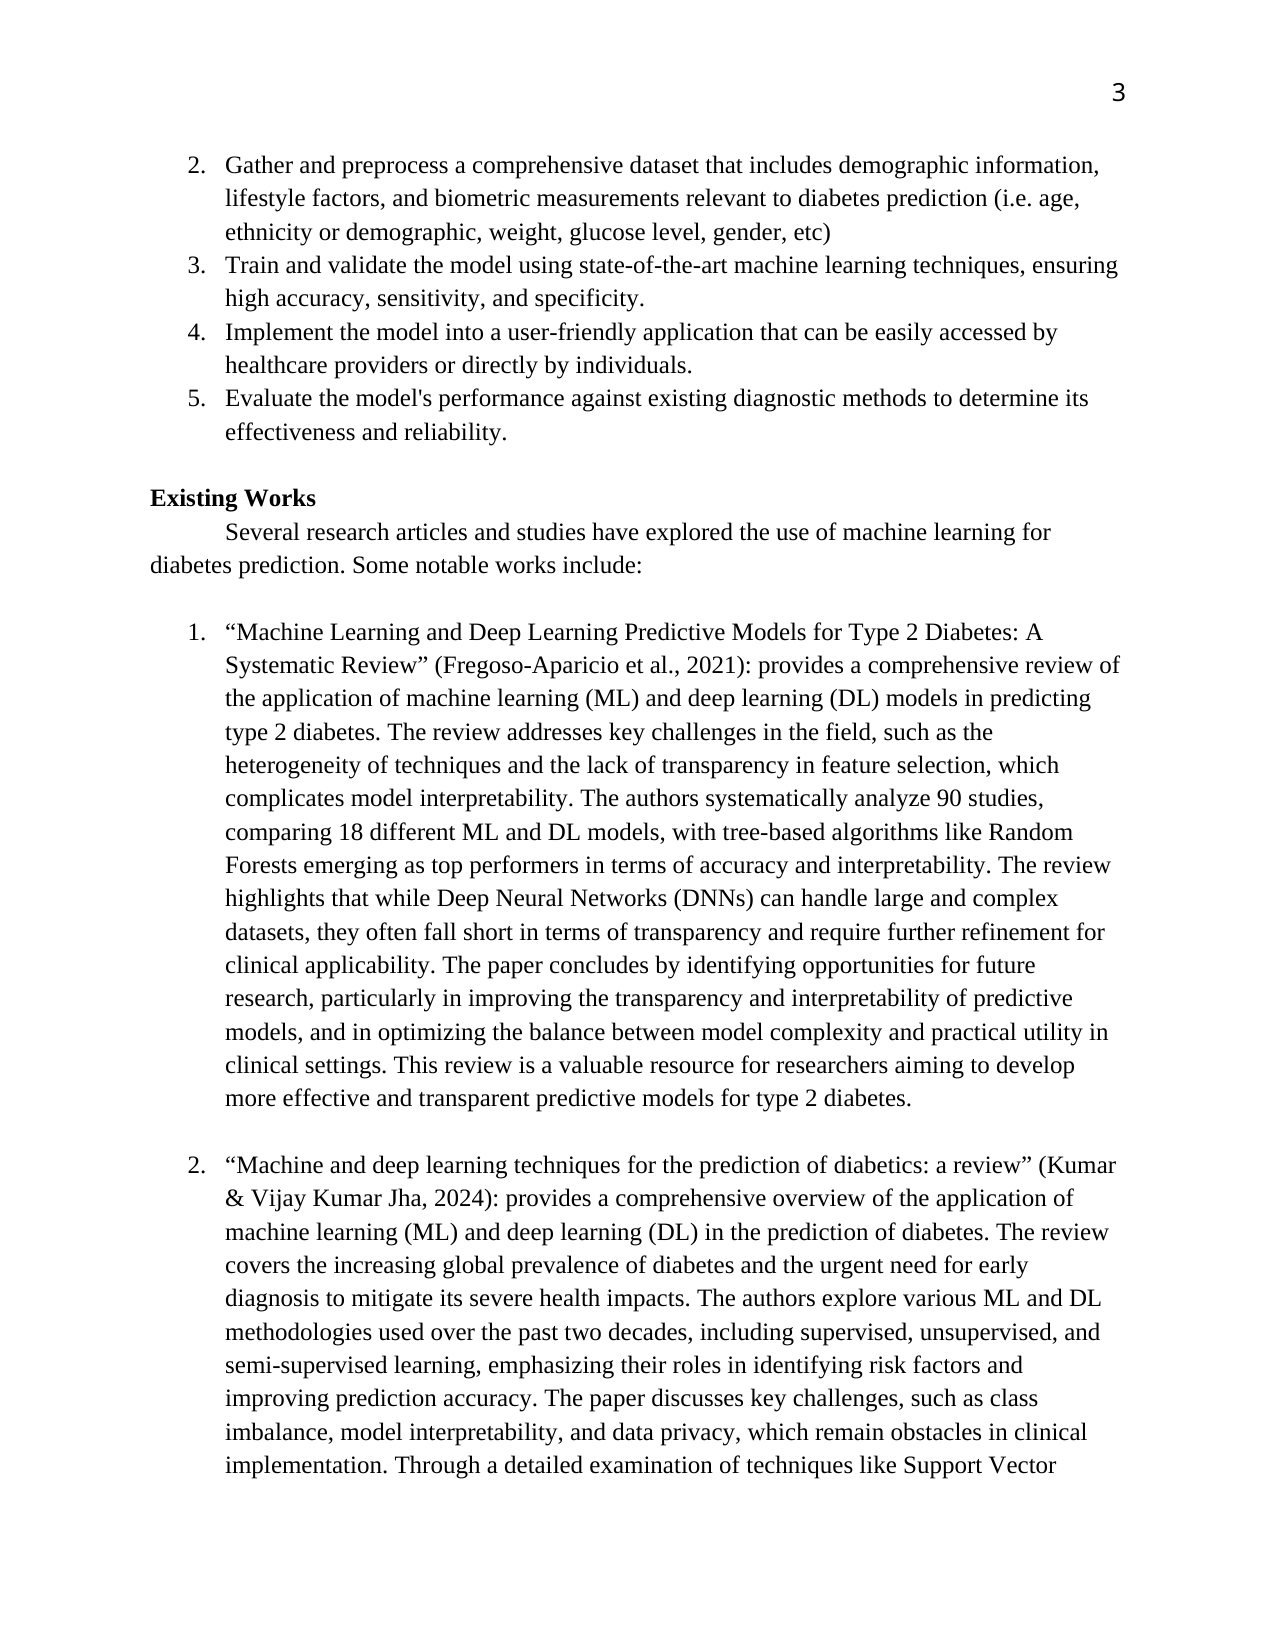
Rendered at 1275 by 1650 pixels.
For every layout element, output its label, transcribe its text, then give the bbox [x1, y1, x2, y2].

list Implement the model into a user-friendly application that can be easily accessed by healthcare providers or directly by individuals. [187, 317, 1125, 379]
text Existing Works [150, 483, 1125, 512]
list Train and validate the model using state-of-the-art machine learning techniques, ensuring high accuracy, sensitivity, and specificity. [187, 250, 1125, 312]
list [187, 1150, 1125, 1479]
text Several research articles and studies have explored the use of machine learning for diabetes prediction. Some notable works include: [150, 517, 1125, 579]
list Gather and preprocess a comprehensive dataset that includes demographic information, lifestyle factors, and biometric measurements relevant to diabetes prediction (i.e. age, ethnicity or demographic, weight, glucose level, gender, etc) [187, 150, 1125, 245]
list Evaluate the model's performance against existing diagnostic methods to determine its effectiveness and reliability. [187, 383, 1125, 445]
list “Machine Learning and Deep Learning Predictive Models for Type 2 Diabetes: A Systematic Review” (Fregoso-Aparicio et al., 2021): provides a comprehensive review of the application of machine learning (ML) and deep learning (DL) models in predicting type 2 diabetes. The review addresses key challenges in the field, such as the heterogeneity of techniques and the lack of transparency in feature selection, which complicates model interpretability. The authors systematically analyze 90 studies, comparing 18 different ML and DL models, with tree-based algorithms like Random Forests emerging as top performers in terms of accuracy and interpretability. The review highlights that while Deep Neural Networks (DNNs) can handle large and complex datasets, they often fall short in terms of transparency and require further refinement for clinical applicability. The paper concludes by identifying opportunities for future research, particularly in improving the transparency and interpretability of predictive models, and in optimizing the balance between model complexity and practical utility in clinical settings. This review is a valuable resource for researchers aiming to develop more effective and transparent predictive models for type 2 diabetes. [187, 617, 1125, 1112]
